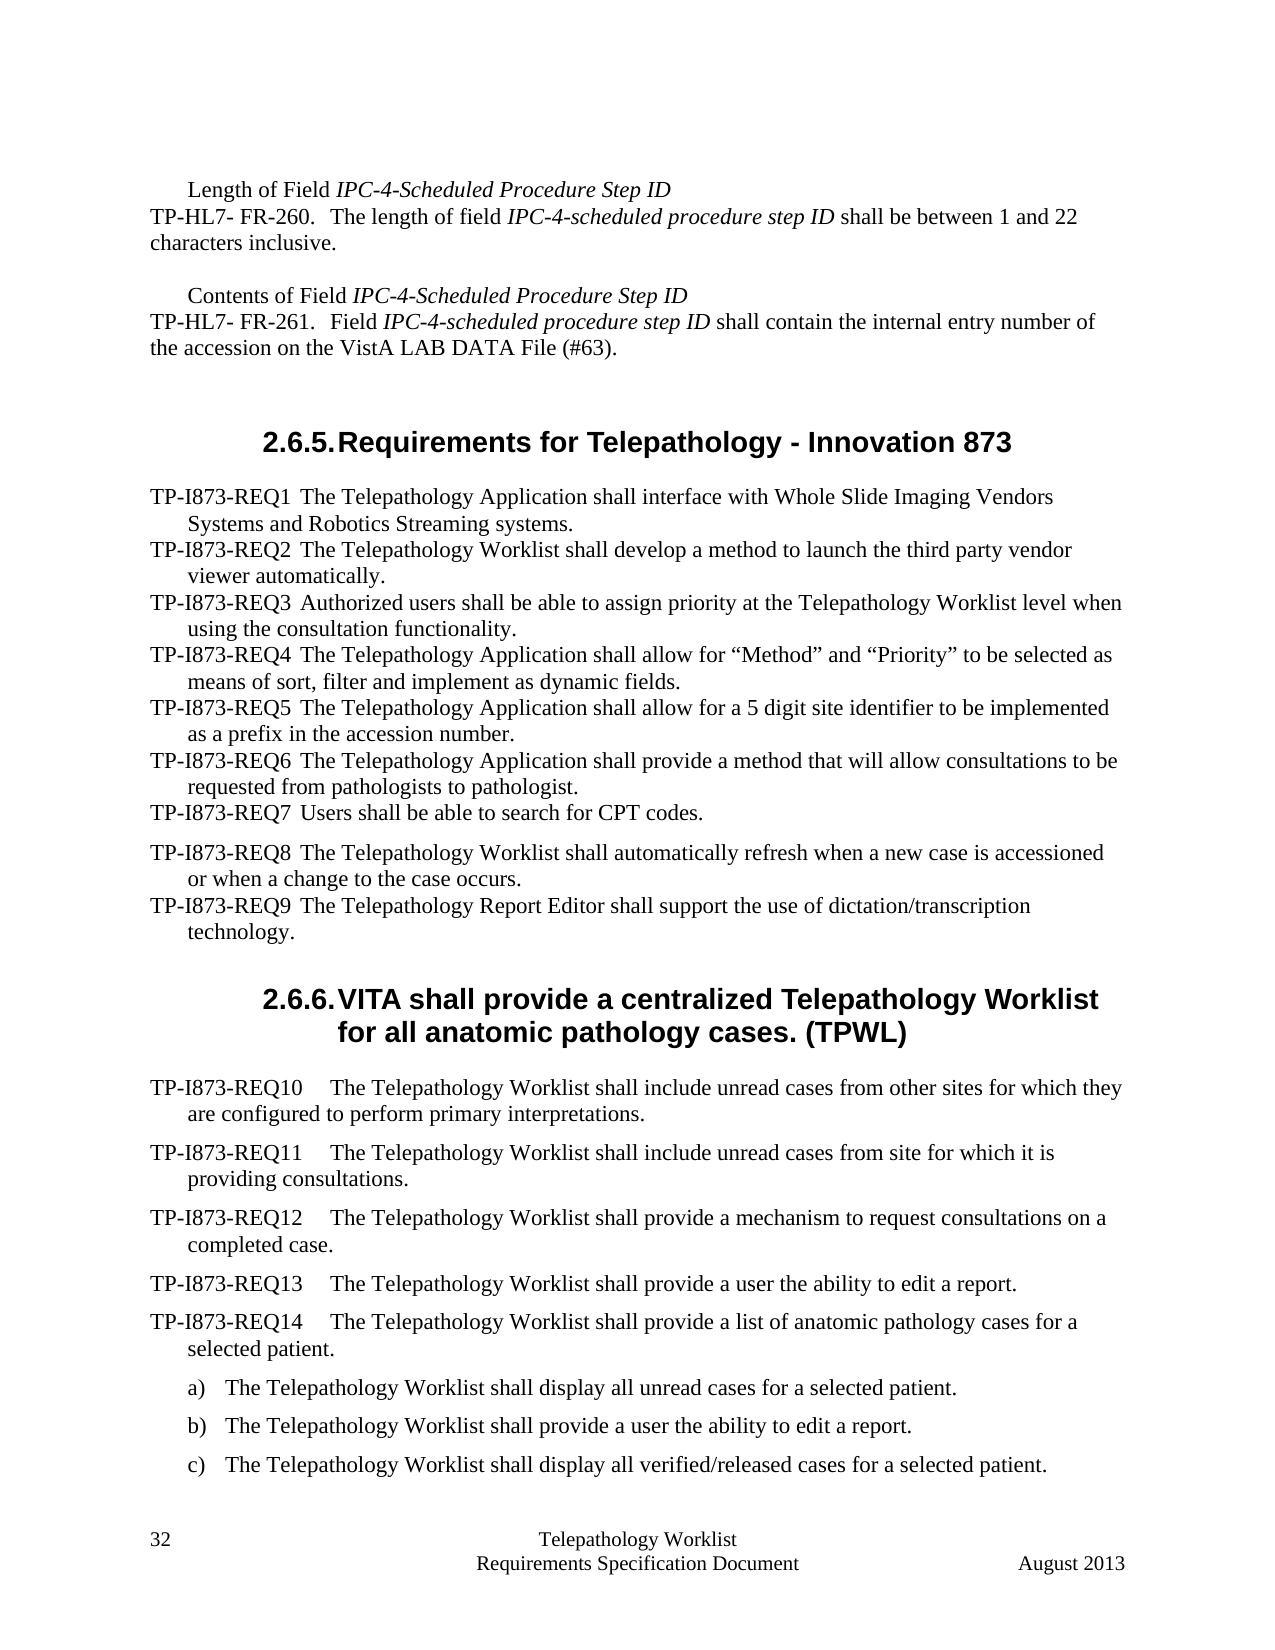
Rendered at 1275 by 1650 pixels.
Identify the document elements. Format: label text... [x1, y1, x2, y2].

list The Telepathology Application shall allow for a 5 digit site identifier to be implemented as a prefix in the accession number. [150, 694, 1125, 747]
list The Telepathology Application shall interface with Whole Slide Imaging Vendors Systems and Robotics Streaming systems. [150, 483, 1125, 536]
subtitle Requirements for Telepathology - Innovation 873 [262, 425, 1125, 458]
list Authorized users shall be able to assign priority at the Telepathology Worklist level when using the consultation functionality. [150, 589, 1125, 641]
list The Telepathology Report Editor shall support the use of dictation/transcription technology. [150, 892, 1125, 944]
list The Telepathology Worklist shall automatically refresh when a new case is accessioned or when a change to the case occurs. [150, 839, 1125, 892]
list The Telepathology Worklist shall provide a user the ability to edit a report. [187, 1412, 1125, 1439]
list The Telepathology Worklist shall develop a method to launch the third party vendor viewer automatically. [150, 536, 1125, 589]
list The Telepathology Worklist shall include unread cases from other sites for which they are configured to perform primary interpretations. [150, 1074, 1125, 1127]
subtitle VITA shall provide a centralized Telepathology Worklist for all anatomic pathology cases. (TPWL) [262, 982, 1125, 1049]
list The Telepathology Application shall provide a method that will allow consultations to be requested from pathologists to pathologist. [150, 747, 1125, 799]
list The Telepathology Application shall allow for “Method” and “Priority” to be selected as means of sort, filter and implement as dynamic fields. [150, 641, 1125, 694]
list The Telepathology Worklist shall display all unread cases for a selected patient. [187, 1374, 1125, 1400]
list The Telepathology Worklist shall provide a user the ability to edit a report. [150, 1269, 1125, 1296]
list The length of field IPC-4-scheduled procedure step ID shall be between 1 and 22 characters inclusive. [150, 203, 1125, 255]
text Length of Field IPC-4-Scheduled Procedure Step ID [187, 176, 1125, 203]
list Users shall be able to search for CPT codes. [150, 799, 1125, 826]
list The Telepathology Worklist shall include unread cases from site for which it is providing consultations. [150, 1139, 1125, 1192]
list The Telepathology Worklist shall display all verified/released cases for a selected patient. [187, 1451, 1125, 1478]
text Contents of Field IPC-4-Scheduled Procedure Step ID [187, 282, 1125, 308]
list Field IPC-4-scheduled procedure step ID shall contain the internal entry number of the accession on the VistA LAB DATA File (#63). [150, 308, 1125, 361]
list The Telepathology Worklist shall provide a list of anatomic pathology cases for a selected patient. [150, 1308, 1125, 1361]
list The Telepathology Worklist shall provide a mechanism to request consultations on a completed case. [150, 1204, 1125, 1257]
